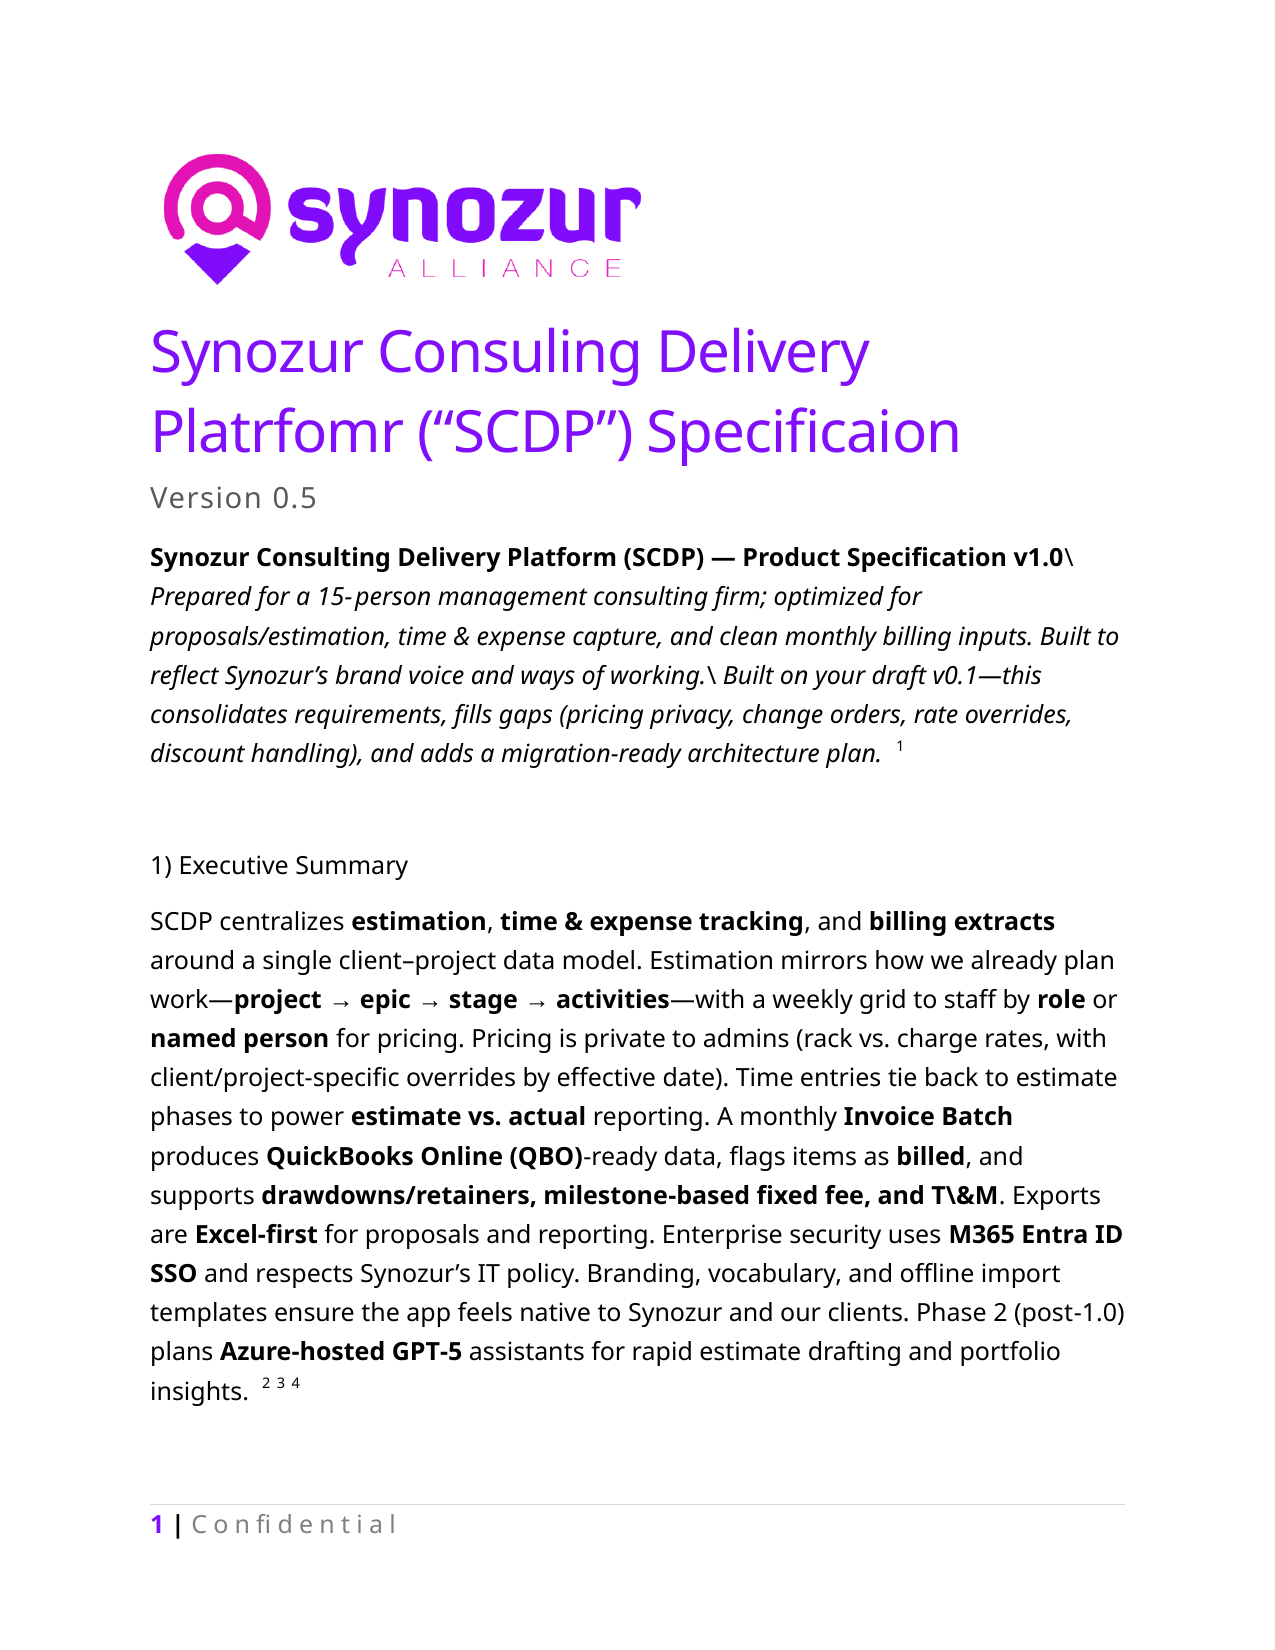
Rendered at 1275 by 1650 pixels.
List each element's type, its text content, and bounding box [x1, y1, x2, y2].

picture [150, 150, 660, 289]
text 1) Executive Summary [150, 847, 1125, 881]
text SCDP centralizes estimation, time & expense tracking, and billing extracts around a single client–project data model. Estimation mirrors how we already plan work—project → epic → stage → activities—with a weekly grid to staff by role or named person for pricing. Pricing is private to admins (rack vs. charge rates, with client/project-specific overrides by effective date). Time entries tie back to estimate phases to power estimate vs. actual reporting. A monthly Invoice Batch produces QuickBooks Online (QBO)-ready data, flags items as billed, and supports drawdowns/retainers, milestone-based fixed fee, and T\&M. Exports are Excel-first for proposals and reporting. Enterprise security uses M365 Entra ID SSO and respects Synozur’s IT policy. Branding, vocabulary, and offline import templates ensure the app feels native to Synozur and our clients. Phase 2 (post-1.0) plans Azure-hosted GPT-5 assistants for rapid estimate drafting and portfolio insights. 2 3 4 [150, 903, 1125, 1407]
text Synozur Consulting Delivery Platform (SCDP) — Product Specification v1.0\ Prepared for a 15-person management consulting firm; optimized for proposals/estimation, time & expense capture, and clean monthly billing inputs. Built to reflect Synozur’s brand voice and ways of working.\ Built on your draft v0.1—this consolidates requirements, fills gaps (pricing privacy, change orders, rate overrides, discount handling), and adds a migration-ready architecture plan. 1 [150, 540, 1125, 770]
title Synozur Consuling Delivery Platrfomr (“SCDP”) Specificaion [150, 310, 1125, 469]
subtitle Version 0.5 [150, 477, 1125, 517]
